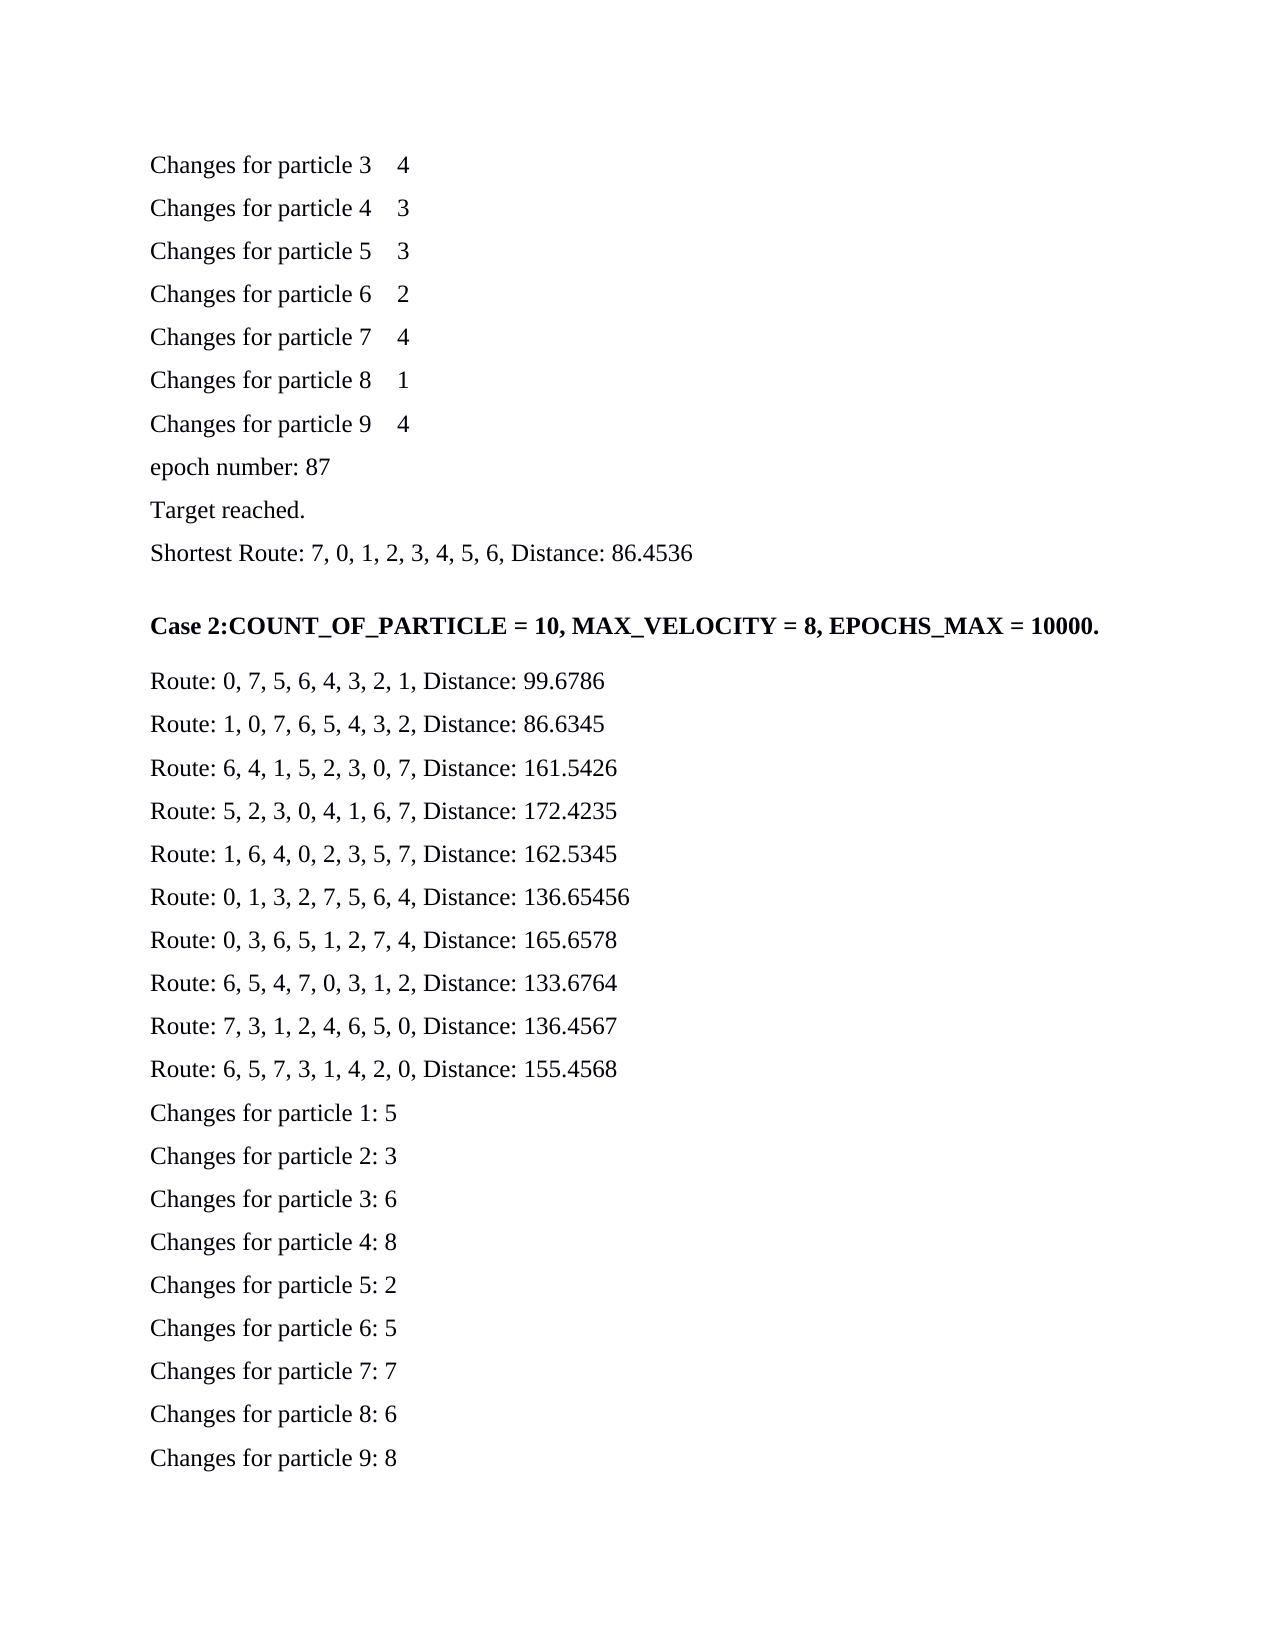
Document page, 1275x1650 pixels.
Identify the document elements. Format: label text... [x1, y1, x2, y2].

text Route: 1, 0, 7, 6, 5, 4, 3, 2, Distance: 86.6345 [150, 709, 1125, 738]
text Changes for particle 3 4 [150, 150, 1125, 179]
text Changes for particle 9: 8 [150, 1443, 1125, 1471]
text Route: 7, 3, 1, 2, 4, 6, 5, 0, Distance: 136.4567 [150, 1011, 1125, 1040]
text Changes for particle 4: 8 [150, 1227, 1125, 1256]
text Route: 6, 5, 7, 3, 1, 4, 2, 0, Distance: 155.4568 [150, 1054, 1125, 1083]
text Shortest Route: 7, 0, 1, 2, 3, 4, 5, 6, Distance: 86.4536 [150, 538, 1125, 567]
text Changes for particle 6 2 [150, 279, 1125, 308]
text Changes for particle 9 4 [150, 409, 1125, 437]
text Route: 0, 7, 5, 6, 4, 3, 2, 1, Distance: 99.6786 [150, 666, 1125, 695]
text Changes for particle 7: 7 [150, 1356, 1125, 1385]
text Changes for particle 8 1 [150, 366, 1125, 394]
text Changes for particle 3: 6 [150, 1184, 1125, 1213]
text Changes for particle 4 3 [150, 193, 1125, 222]
text Route: 0, 1, 3, 2, 7, 5, 6, 4, Distance: 136.65456 [150, 882, 1125, 911]
text Changes for particle 8: 6 [150, 1399, 1125, 1428]
text Changes for particle 7 4 [150, 322, 1125, 351]
text Route: 6, 4, 1, 5, 2, 3, 0, 7, Distance: 161.5426 [150, 753, 1125, 781]
text Case 2:COUNT_OF_PARTICLE = 10, MAX_VELOCITY = 8, EPOCHS_MAX = 10000. [150, 611, 1125, 639]
text Changes for particle 1: 5 [150, 1098, 1125, 1126]
text Changes for particle 2: 3 [150, 1141, 1125, 1169]
text Changes for particle 5 3 [150, 236, 1125, 265]
text epoch number: 87 [150, 452, 1125, 481]
text Changes for particle 6: 5 [150, 1313, 1125, 1342]
text Route: 5, 2, 3, 0, 4, 1, 6, 7, Distance: 172.4235 [150, 796, 1125, 824]
text Changes for particle 5: 2 [150, 1270, 1125, 1299]
text Target reached. [150, 495, 1125, 524]
text Route: 1, 6, 4, 0, 2, 3, 5, 7, Distance: 162.5345 [150, 839, 1125, 868]
text Route: 6, 5, 4, 7, 0, 3, 1, 2, Distance: 133.6764 [150, 968, 1125, 997]
text Route: 0, 3, 6, 5, 1, 2, 7, 4, Distance: 165.6578 [150, 925, 1125, 954]
